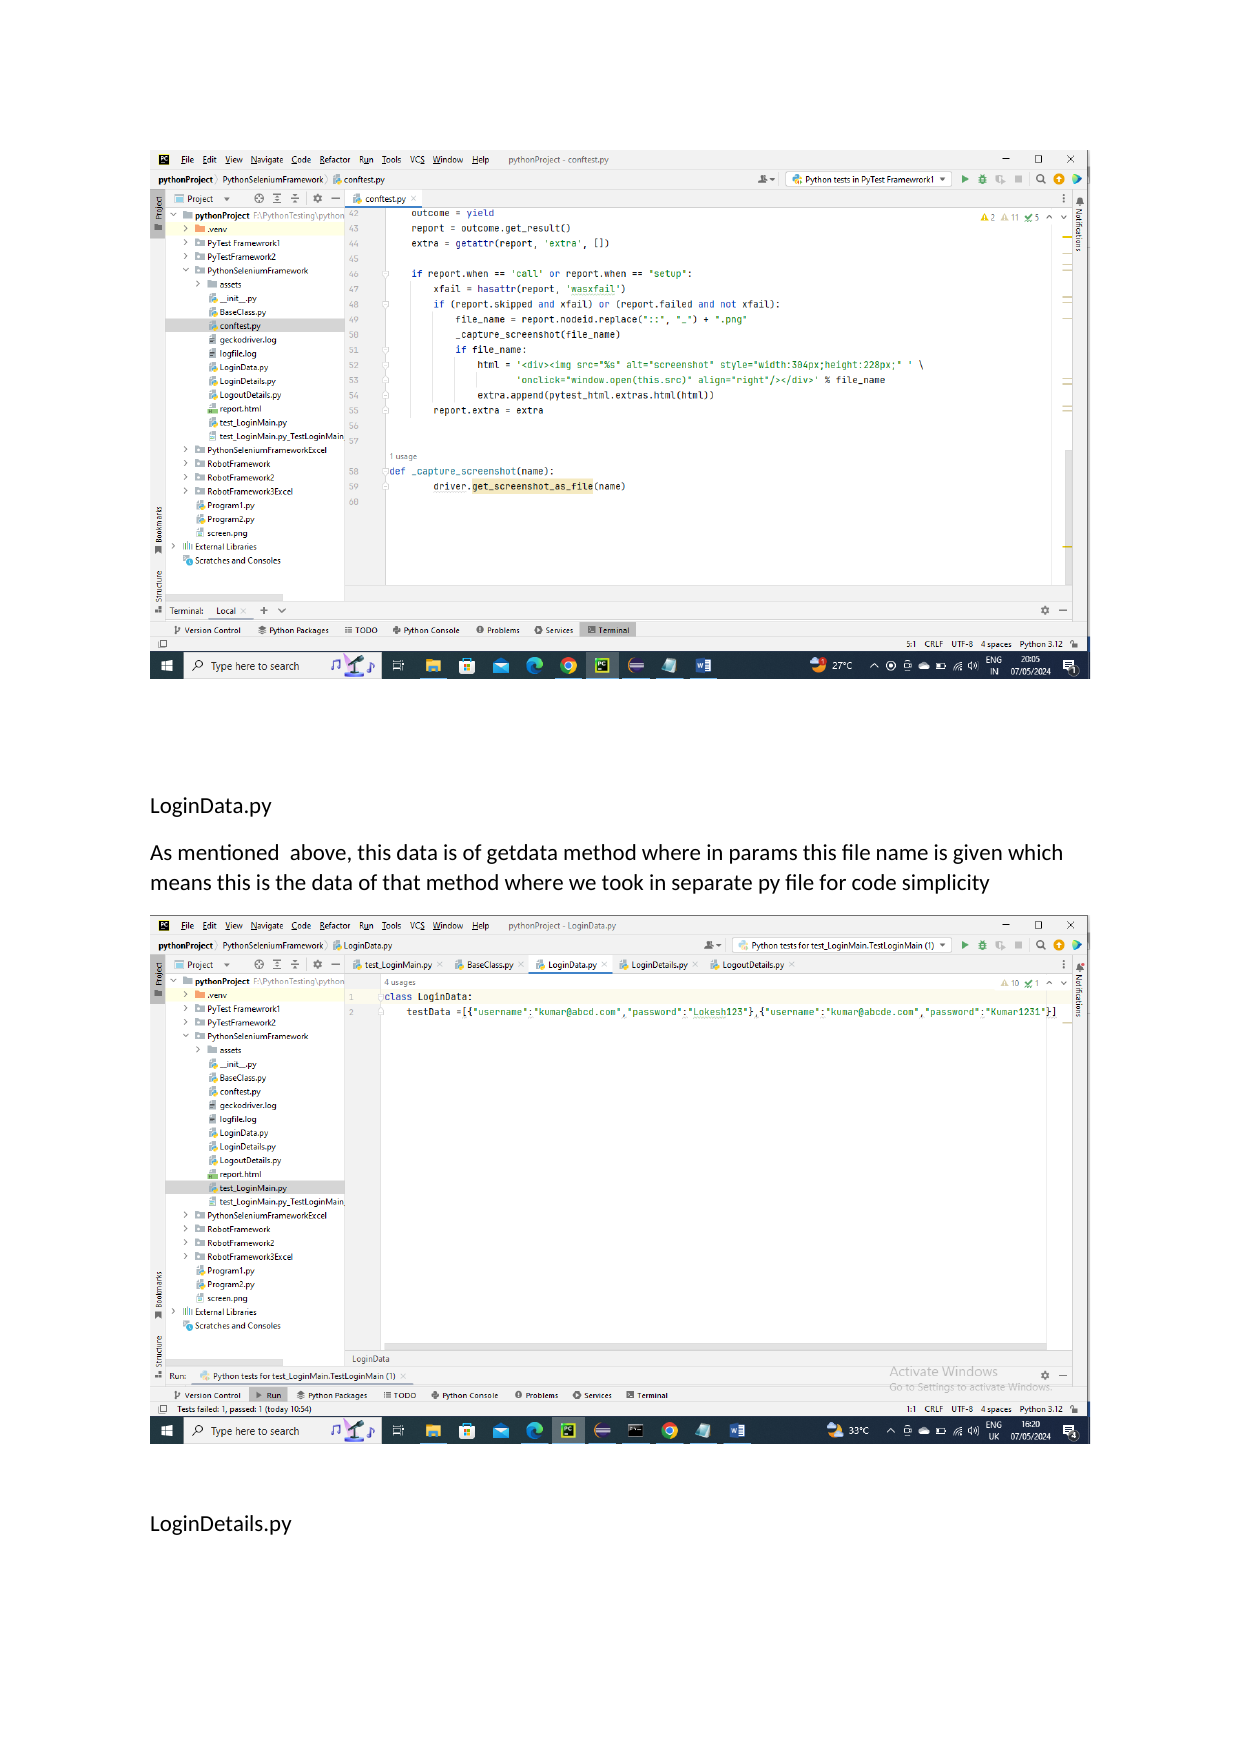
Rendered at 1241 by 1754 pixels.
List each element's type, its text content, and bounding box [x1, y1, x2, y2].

picture [150, 915, 1091, 1444]
picture [150, 150, 1091, 679]
text As mentioned above, this data is of getdata method where in params this file name is given which means this is the data of that method where we took in separate py file for code simplicity [150, 838, 1090, 896]
text LoginDetails.py [150, 1509, 1090, 1538]
text LoginData.py [150, 791, 1090, 819]
